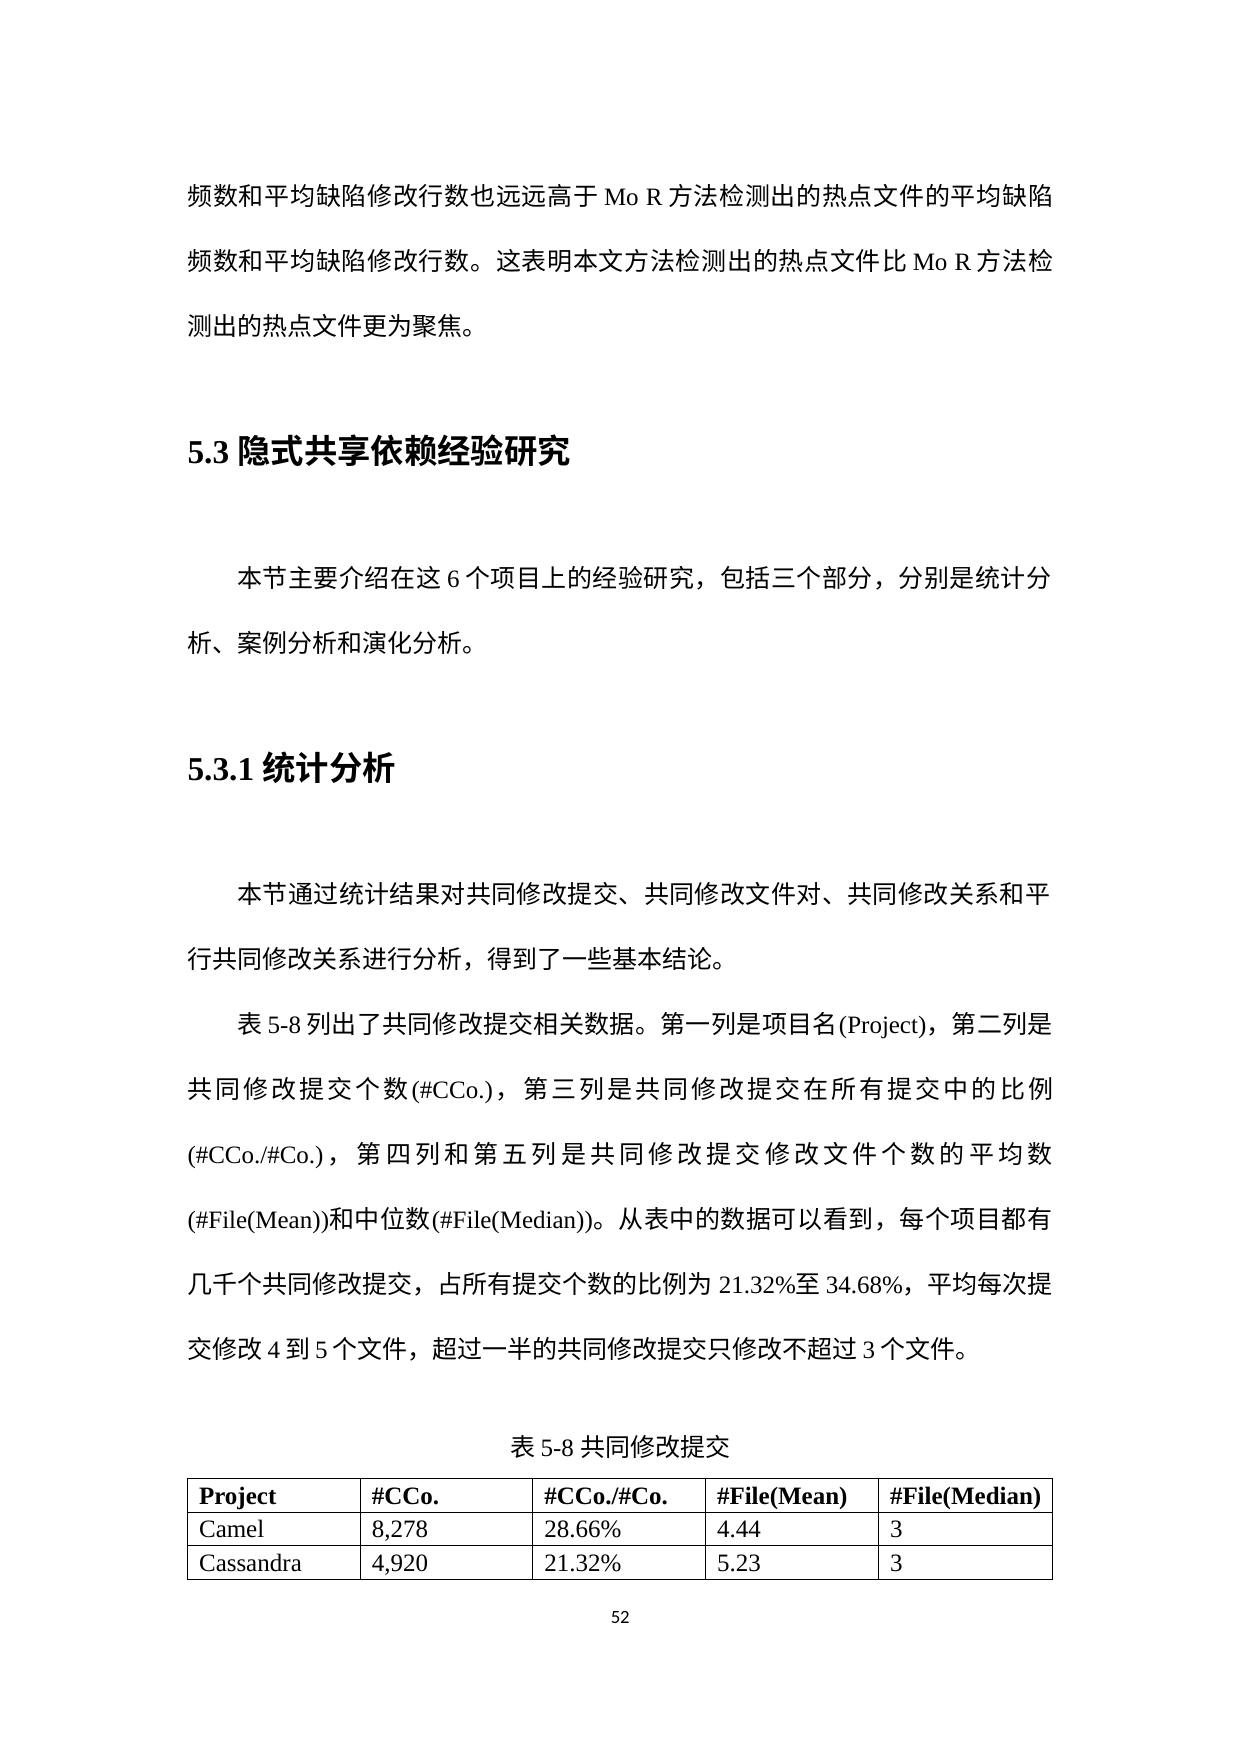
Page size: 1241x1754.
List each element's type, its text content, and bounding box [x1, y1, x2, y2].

table_header #CCo./#Co. [533, 1479, 705, 1512]
subtitle 5.3 隐式共享依赖经验研究 [187, 417, 1053, 482]
table_cell 3 [879, 1546, 1052, 1579]
table_header #File(Mean) [706, 1479, 878, 1512]
table_cell 5.23 [706, 1546, 878, 1579]
table_cell Camel [188, 1513, 360, 1545]
text 本节通过统计结果对共同修改提交、共同修改文件对、共同修改关系和平行共同修改关系进行分析，得到了一些基本结论。 [187, 861, 1053, 991]
table_cell 8,278 [361, 1513, 532, 1545]
table_header Project [188, 1479, 360, 1512]
table_cell 4.44 [706, 1513, 878, 1545]
text 本节主要介绍在这6个项目上的经验研究，包括三个部分，分别是统计分析、案例分析和演化分析。 [187, 544, 1053, 674]
table_cell Cassandra [188, 1546, 360, 1579]
text 表5-8 共同修改提交 [187, 1413, 1053, 1478]
text 表5-8列出了共同修改提交相关数据。第一列是项目名(Project)，第二列是共同修改提交个数(#CCo.)，第三列是共同修改提交在所有提交中的比例(#CCo./#Co.)，第四列和第五列是共同修改提交修改文件个数的平均数(#File(Mean))和中位数(#File(Median))。从表中的数据可以看到，每个项目都有几千个共同修改提交，占所有提交个数的比例为21.32%至34.68%，平均每次提交修改4到5个文件，超过一半的共同修改提交只修改不超过3个文件。 [187, 991, 1053, 1381]
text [187, 162, 1053, 357]
table_cell 4,920 [361, 1546, 532, 1579]
table_header #CCo. [361, 1479, 532, 1512]
table_cell 3 [879, 1513, 1052, 1545]
subtitle 5.3.1 统计分析 [187, 733, 1053, 798]
table_header #File(Median) [879, 1479, 1052, 1512]
table_cell 28.66% [533, 1513, 705, 1545]
table_cell 21.32% [533, 1546, 705, 1579]
